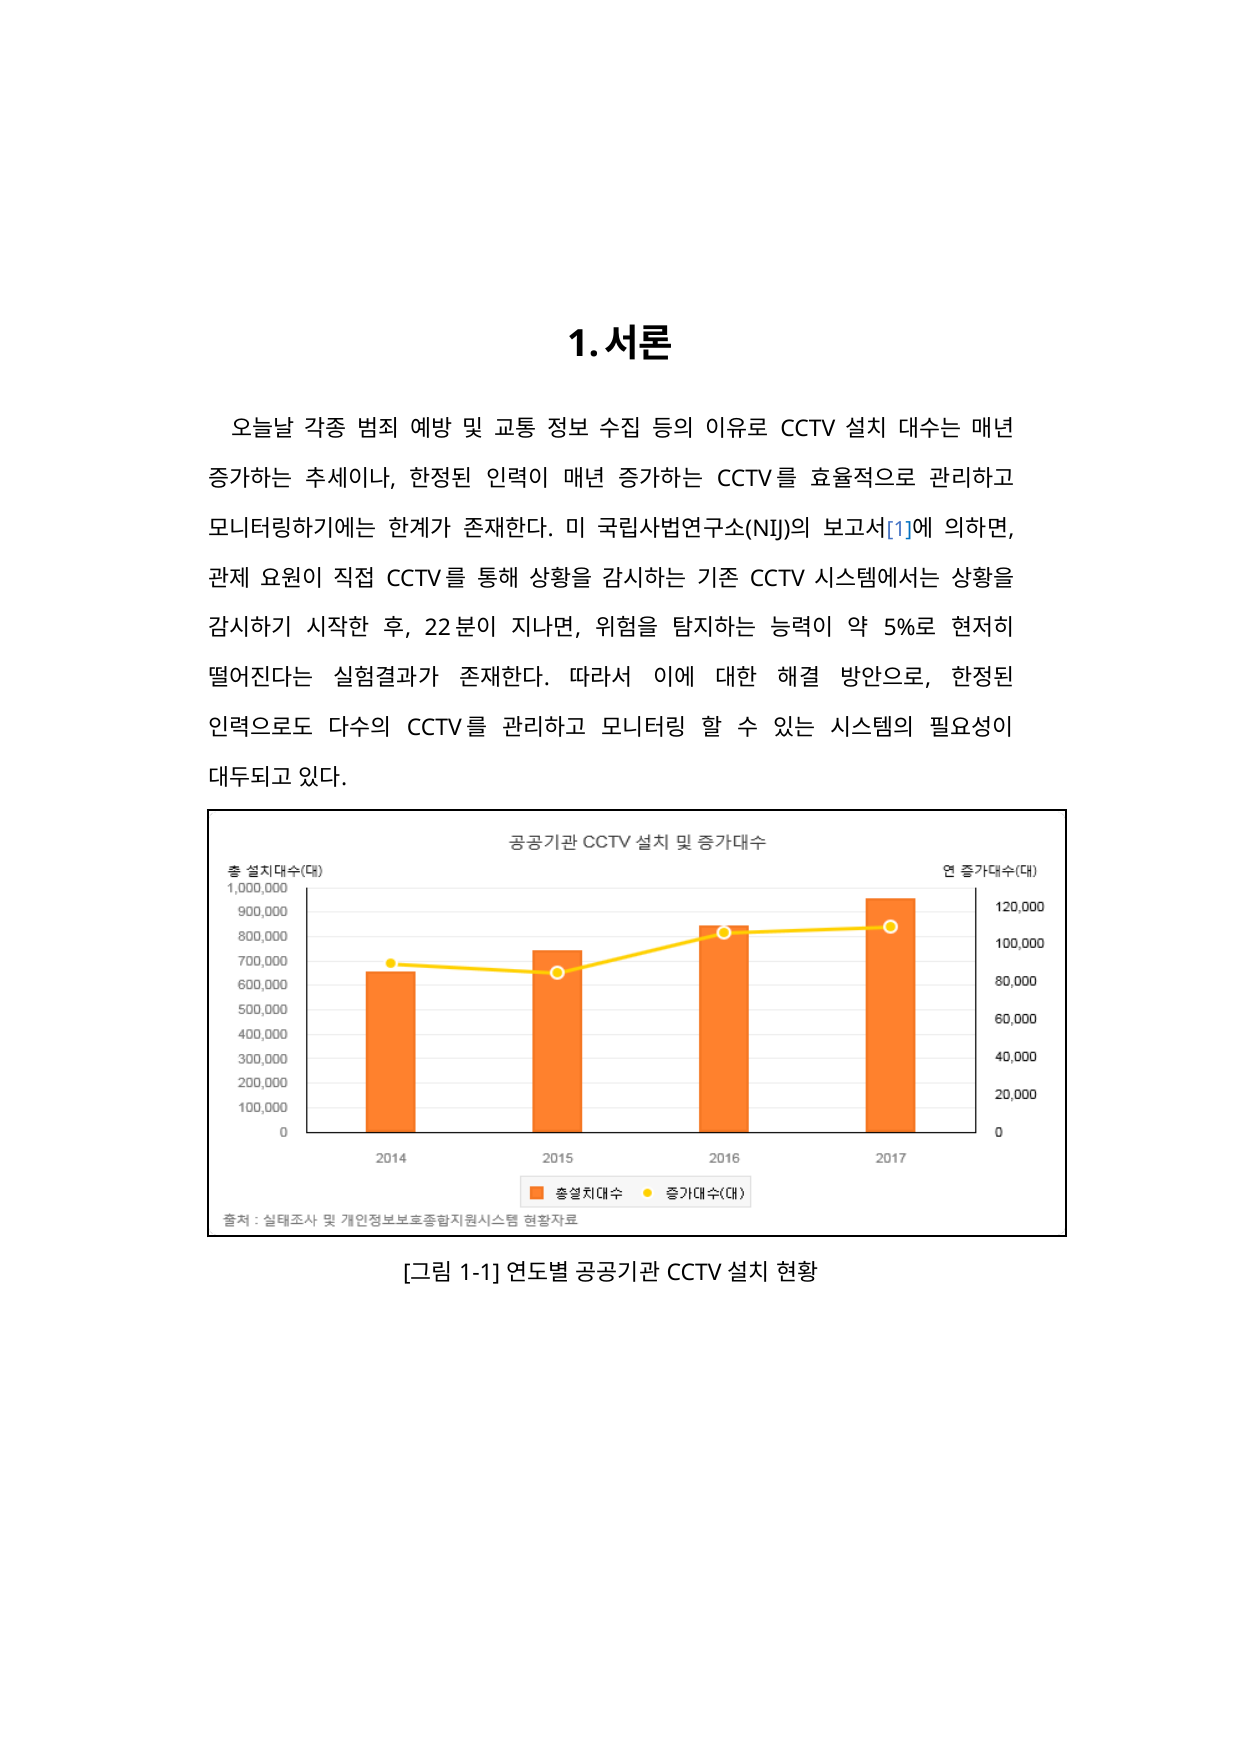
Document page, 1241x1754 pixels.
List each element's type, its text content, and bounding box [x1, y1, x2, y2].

text [그림 1-1] 연도별 공공기관 CCTV 설치 현황 [207, 1253, 1014, 1287]
subtitle 서론 [207, 313, 1033, 367]
picture [209, 811, 1065, 1235]
text 오늘날 각종 범죄 예방 및 교통 정보 수집 등의 이유로 CCTV 설치 대수는 매년 증가하는 추세이나, 한정된 인력이 매년 증가하는 CCTV를 효율적으로 관리하고 모니터링하기에는 한계가 존재한다. 미 국립사법연구소(NIJ)의 보고서[1]에 의하면, 관제 요원이 직접 CCTV를 통해 상황을 감시하는 기존 CCTV 시스템에서는 상황을 감시하기 시작한 후, 22분이 지나면, 위험을 탐지하는 능력이 약 5%로 현저히 떨어진다는 실험결과가 존재한다. 따라서 이에 대한 해결 방안으로, 한정된 인력으로도 다수의 CCTV를 관리하고 모니터링 할 수 있는 시스템의 필요성이 대두되고 있다. [208, 410, 1014, 792]
